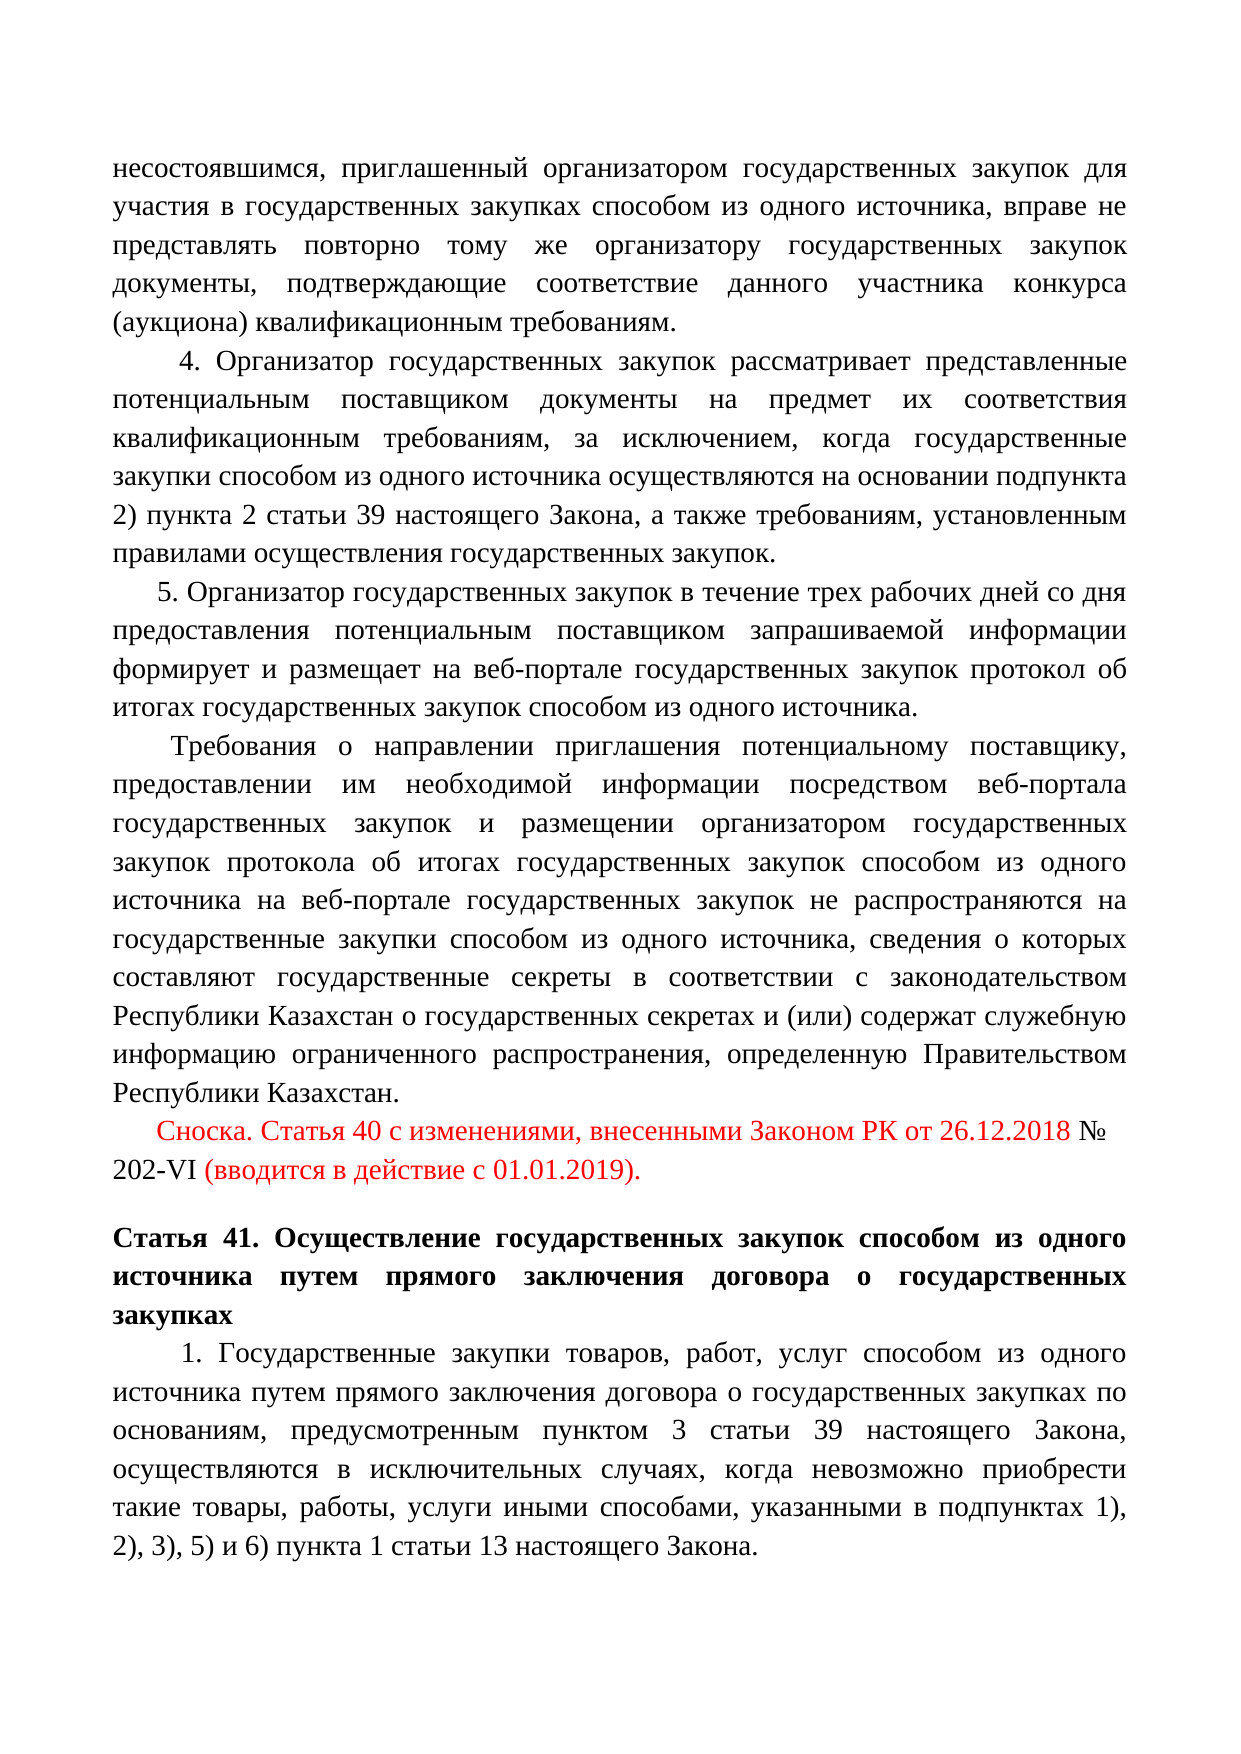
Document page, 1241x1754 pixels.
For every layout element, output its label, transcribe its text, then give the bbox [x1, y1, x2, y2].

text 4. Организатор государственных закупок рассматривает представленные потенциальным поставщиком документы на предмет их соответствия квалификационным требованиям, за исключением, когда государственные закупки способом из одного источника осуществляются на основании подпункта 2) пункта 2 статьи 39 настоящего Закона, а также требованиям, установленным правилами осуществления государственных закупок. [112, 343, 1128, 569]
text Статья 41. Осуществление государственных закупок способом из одного источника путем прямого заключения договора о государственных закупках [112, 1220, 1128, 1330]
text 5. Организатор государственных закупок в течение трех рабочих дней со дня предоставления потенциальным поставщиком запрашиваемой информации формирует и размещает на веб-портале государственных закупок протокол об итогах государственных закупок способом из одного источника. [112, 574, 1128, 723]
text Сноска. Статья 40 с изменениями, внесенными Законом РК от 26.12.2018 № 202-VI (вводится в действие с 01.01.2019). [112, 1113, 1128, 1216]
text Требования о направлении приглашения потенциальному поставщику, предоставлении им необходимой информации посредством веб-портала государственных закупок и размещении организатором государственных закупок протокола об итогах государственных закупок способом из одного источника на веб-портале государственных закупок не распространяются на государственные закупки способом из одного источника, сведения о которых составляют государственные секреты в соответствии с законодательством Республики Казахстан о государственных секретах и (или) содержат служебную информацию ограниченного распространения, определенную Правительством Республики Казахстан. [112, 728, 1128, 1108]
